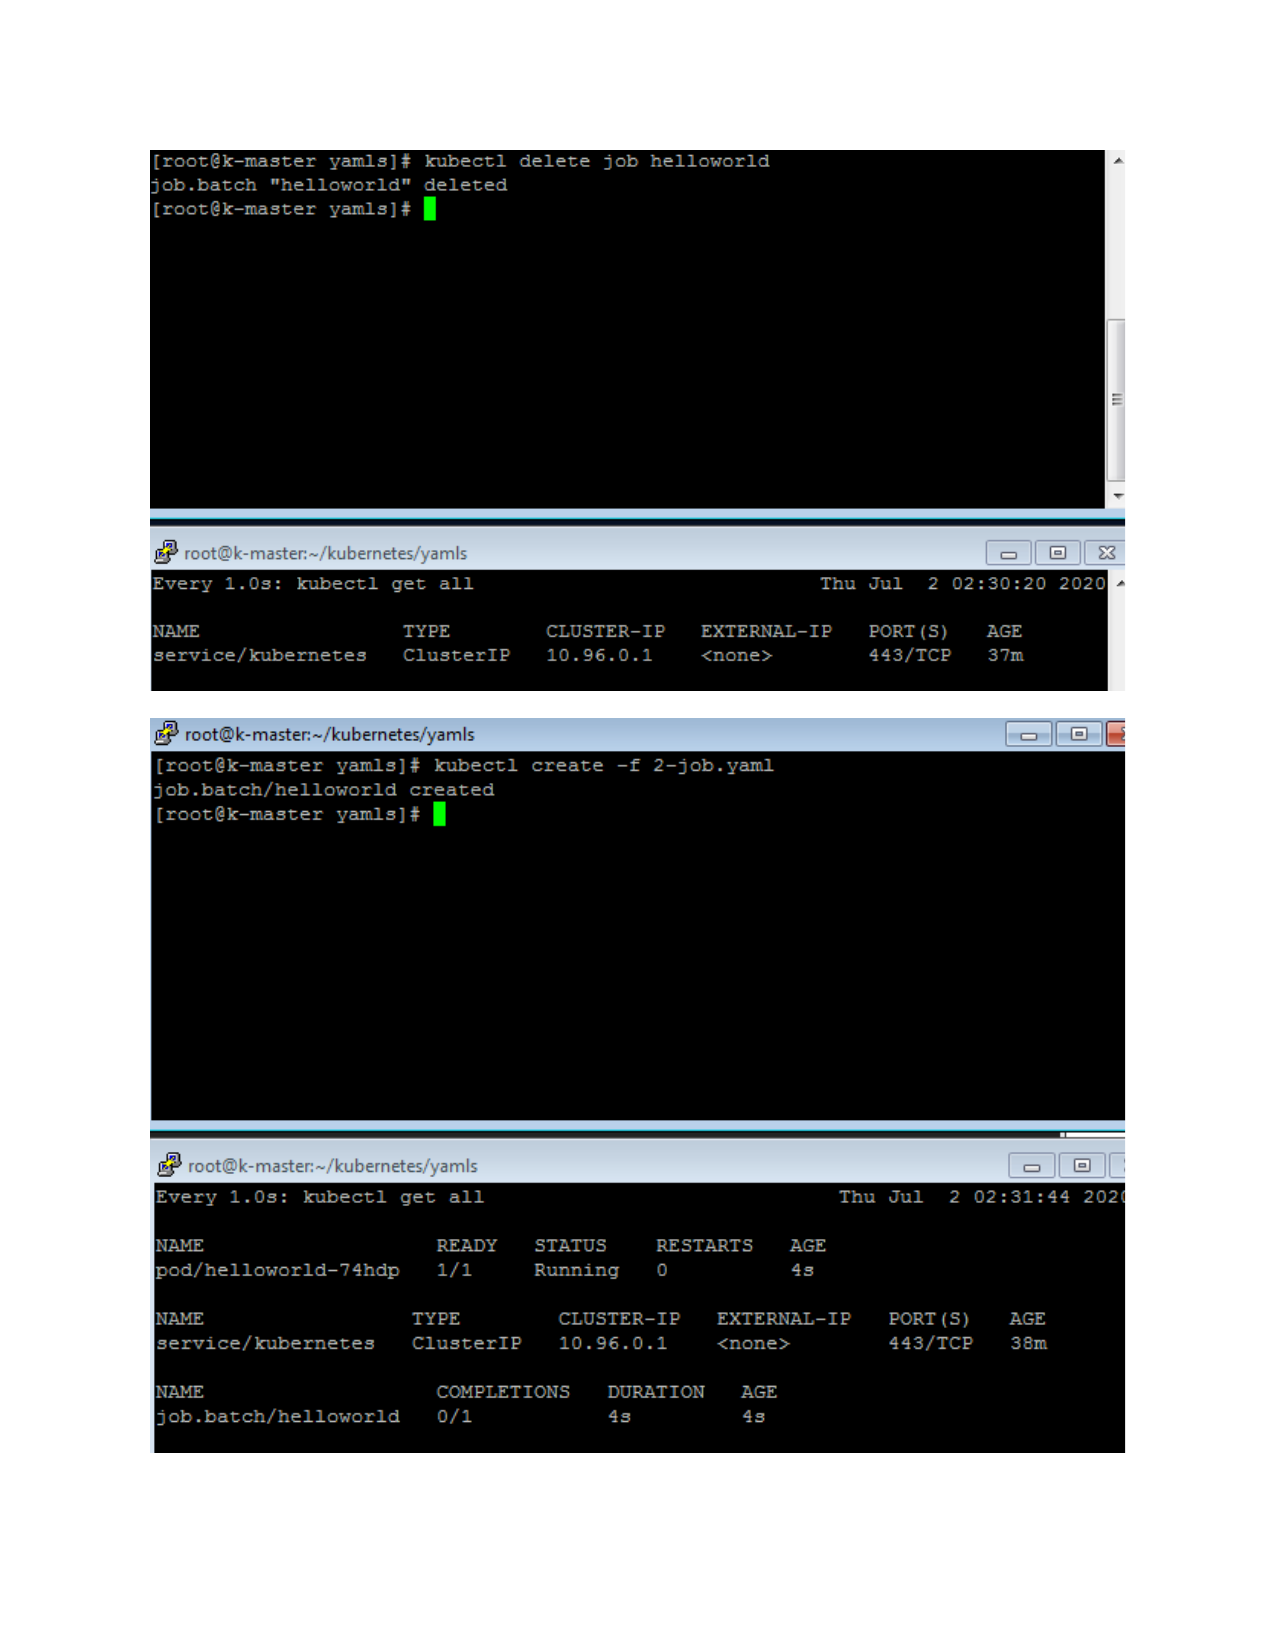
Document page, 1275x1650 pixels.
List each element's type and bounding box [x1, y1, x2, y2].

picture [150, 718, 1125, 1453]
picture [150, 150, 1125, 691]
